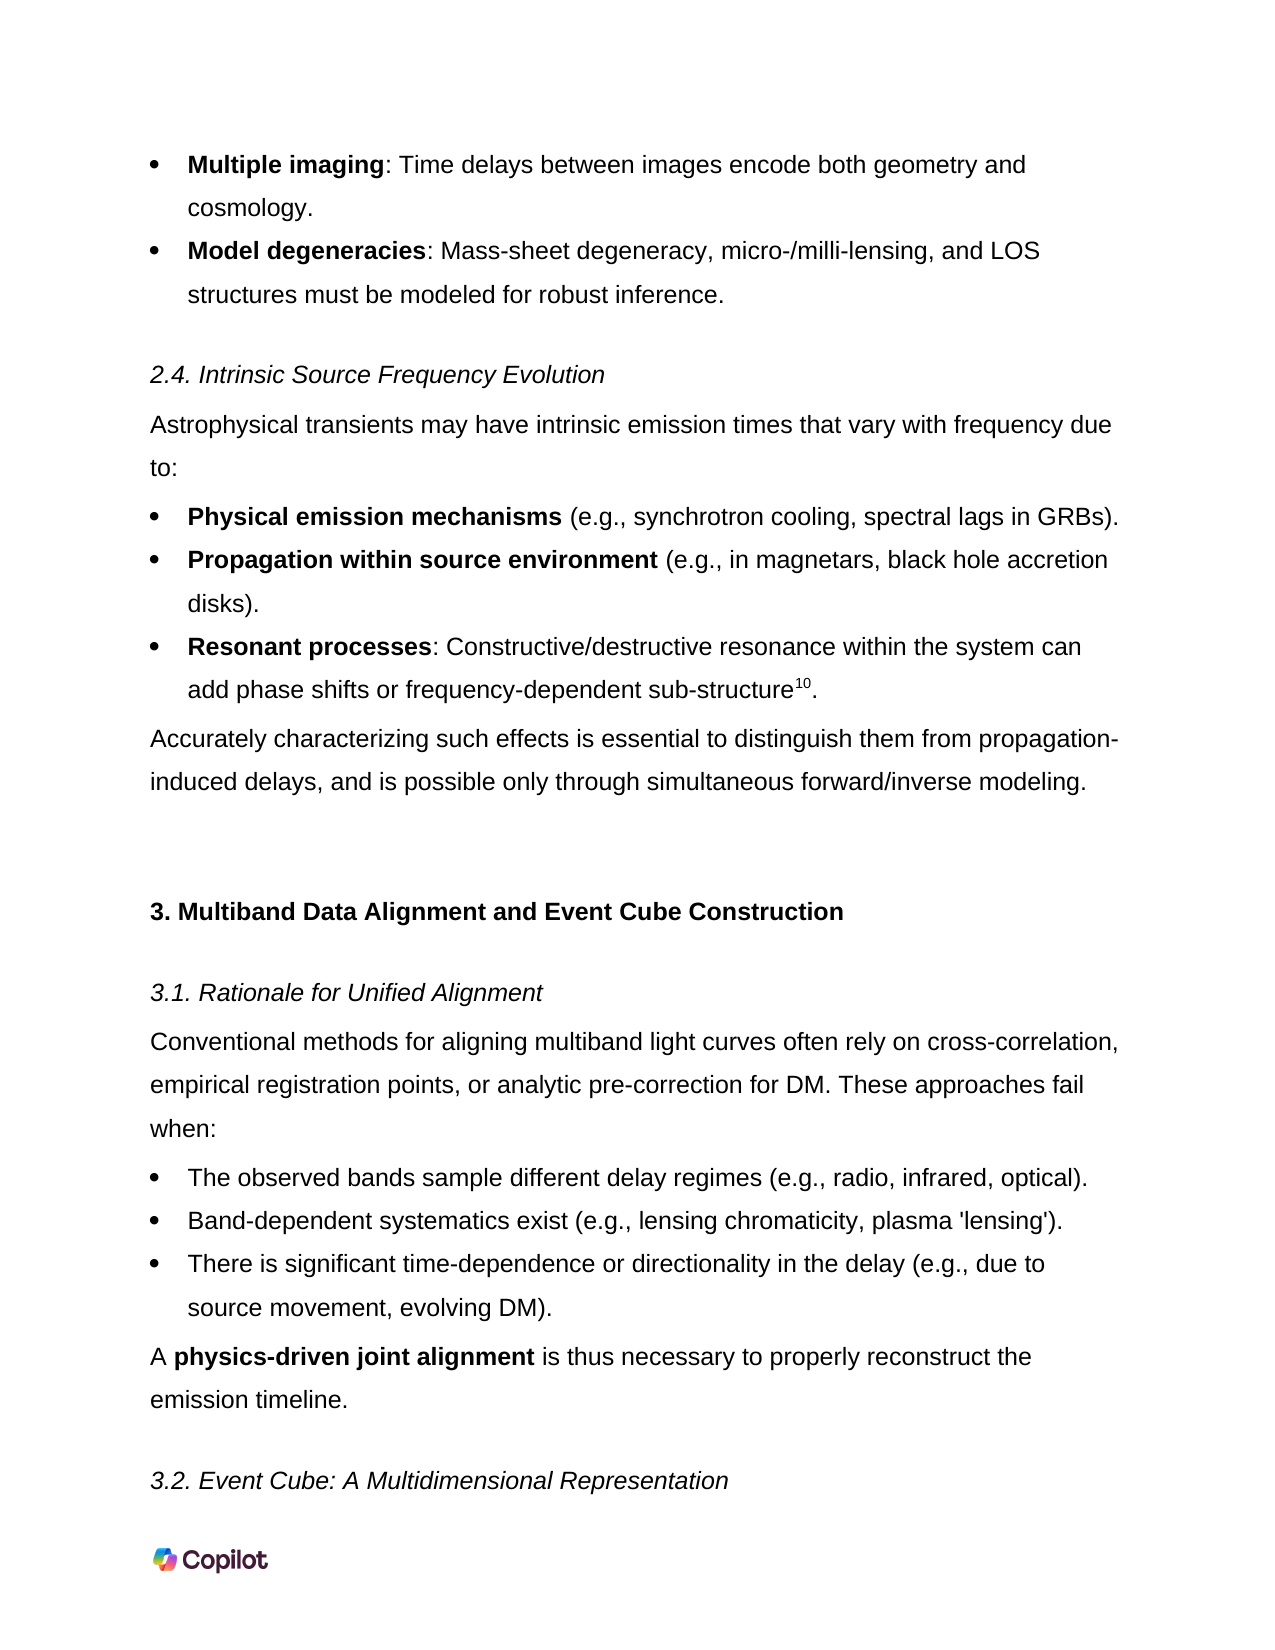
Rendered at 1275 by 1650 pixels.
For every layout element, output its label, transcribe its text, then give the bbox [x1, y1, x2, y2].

list The observed bands sample different delay regimes (e.g., radio, infrared, optical). [150, 1163, 1125, 1192]
list Model degeneracies: Mass-sheet degeneracy, micro-/milli-lensing, and LOS structures must be modeled for robust inference. [150, 236, 1125, 308]
text Accurately characterizing such effects is essential to distinguish them from propagation-induced delays, and is possible only through simultaneous forward/inverse modeling. [150, 724, 1125, 796]
subtitle 3.1. Rationale for Unified Alignment [150, 978, 1125, 1007]
subtitle 3. Multiband Data Alignment and Event Cube Construction [150, 897, 1125, 926]
list Physical emission mechanisms (e.g., synchrotron cooling, spectral lags in GRBs). [150, 502, 1125, 531]
text A physics-driven joint alignment is thus necessary to properly reconstruct the emission timeline. [150, 1342, 1125, 1414]
text Conventional methods for aligning multiband light curves often rely on cross-correlation, empirical registration points, or analytic pre-correction for DM. These approaches fail when: [150, 1027, 1125, 1142]
subtitle 2.4. Intrinsic Source Frequency Evolution [150, 360, 1125, 389]
list Resonant processes: Constructive/destructive resonance within the system can add phase shifts or frequency-dependent sub-structure10. [150, 632, 1125, 704]
list There is significant time-dependence or directionality in the delay (e.g., due to source movement, evolving DM). [150, 1249, 1125, 1321]
list Propagation within source environment (e.g., in magnetars, black hole accretion disks). [150, 545, 1125, 617]
subtitle 3.2. Event Cube: A Multidimensional Representation [150, 1466, 1125, 1494]
list Band-dependent systematics exist (e.g., lensing chromaticity, plasma 'lensing'). [150, 1206, 1125, 1235]
text Astrophysical transients may have intrinsic emission times that vary with frequency due to: [150, 409, 1125, 481]
list Multiple imaging: Time delays between images encode both geometry and cosmology. [150, 150, 1125, 222]
